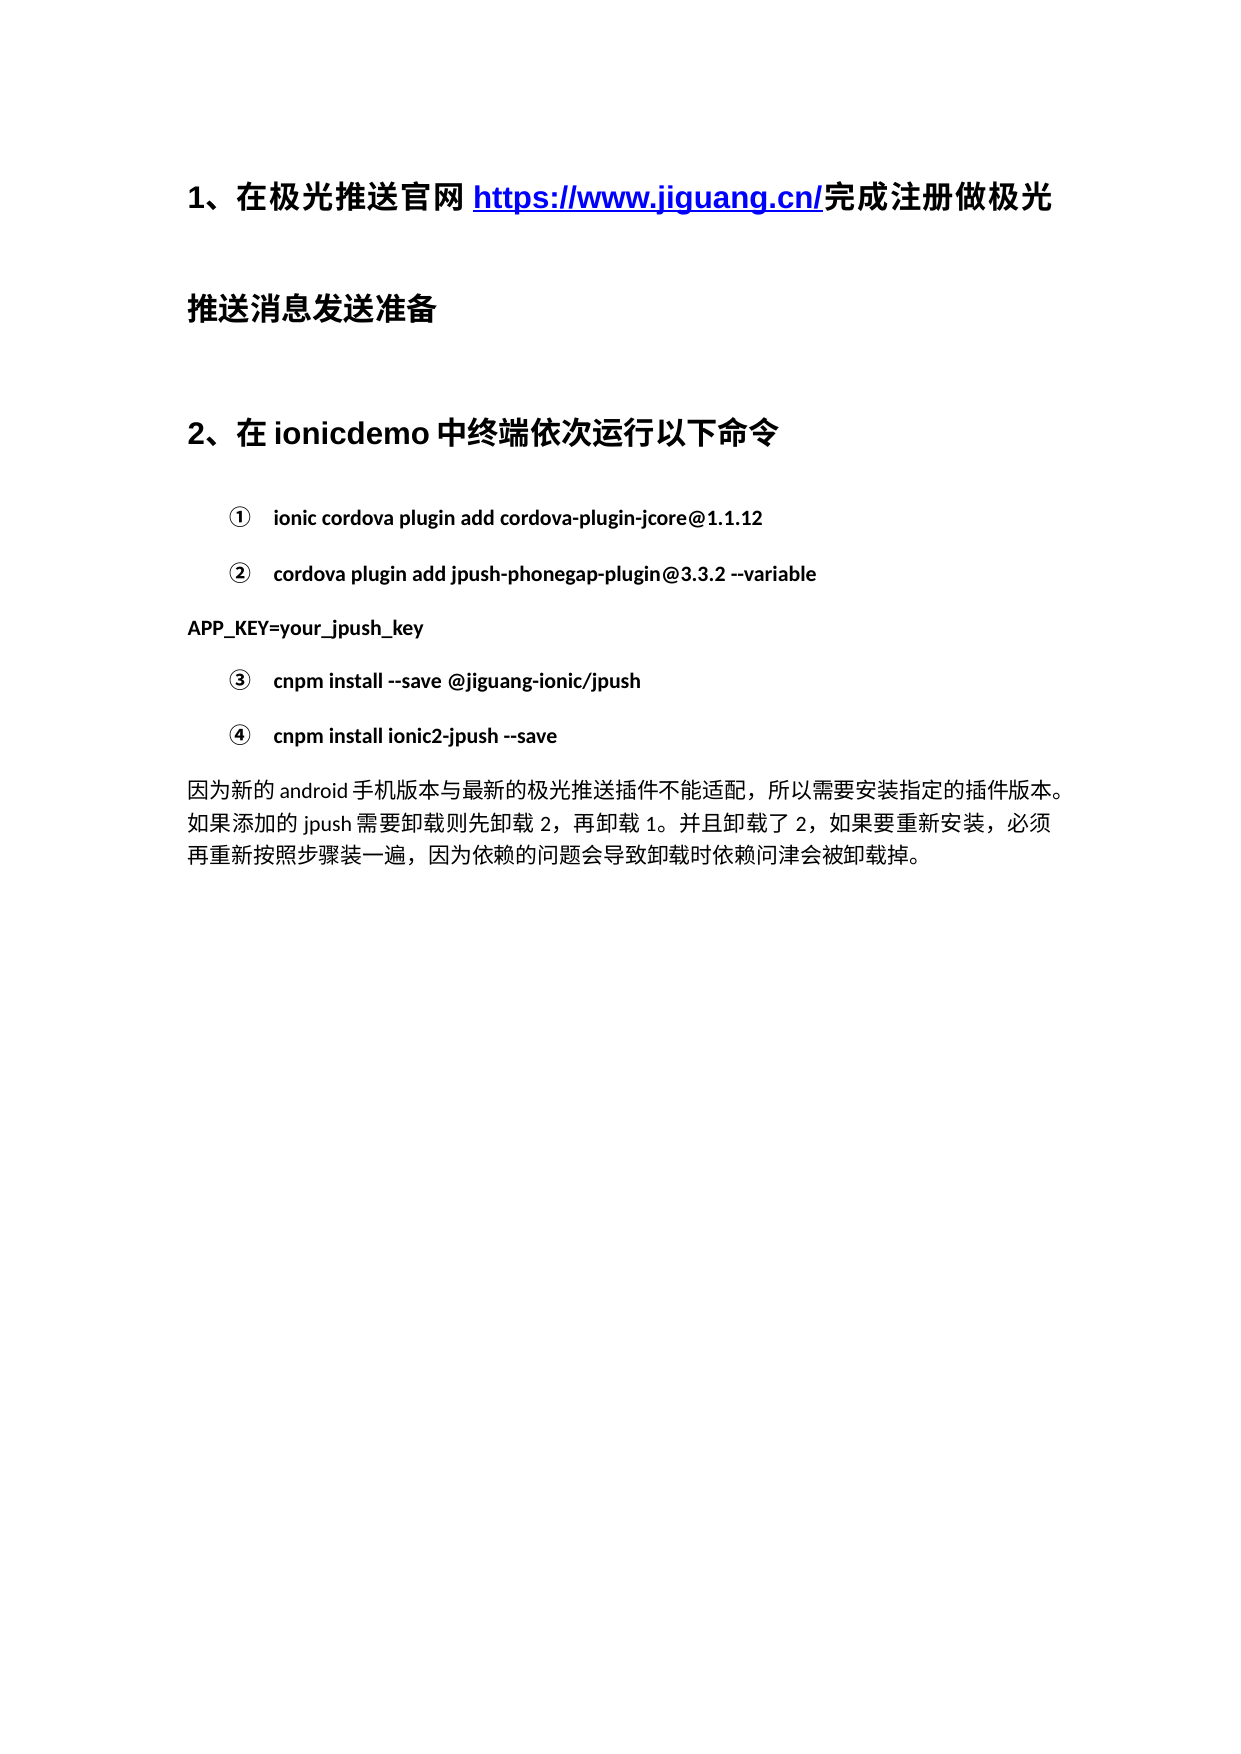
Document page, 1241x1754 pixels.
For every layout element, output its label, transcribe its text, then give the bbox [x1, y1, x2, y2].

subtitle 在极光推送官网https://www.jiguang.cn/完成注册做极光推送消息发送准备 [187, 162, 1053, 339]
subtitle 在ionicdemo中终端依次运行以下命令 [187, 398, 1053, 463]
list 因为新的android手机版本与最新的极光推送插件不能适配，所以需要安装指定的插件版本。如果添加的jpush需要卸载则先卸载2，再卸载1。并且卸载了2，如果要重新安装，必须再重新按照步骤装一遍，因为依赖的问题会导致卸载时依赖问津会被卸载掉。 [187, 773, 1053, 871]
subtitle cnpm install --save @jiguang-ionic/jpush [187, 663, 1053, 695]
subtitle cnpm install ionic2-jpush --save [187, 718, 1053, 750]
subtitle ionic cordova plugin add cordova-plugin-jcore@1.1.12 [187, 500, 1053, 532]
subtitle cordova plugin add jpush-phonegap-plugin@3.3.2 --variable APP_KEY=your_jpush_key [187, 555, 1053, 643]
